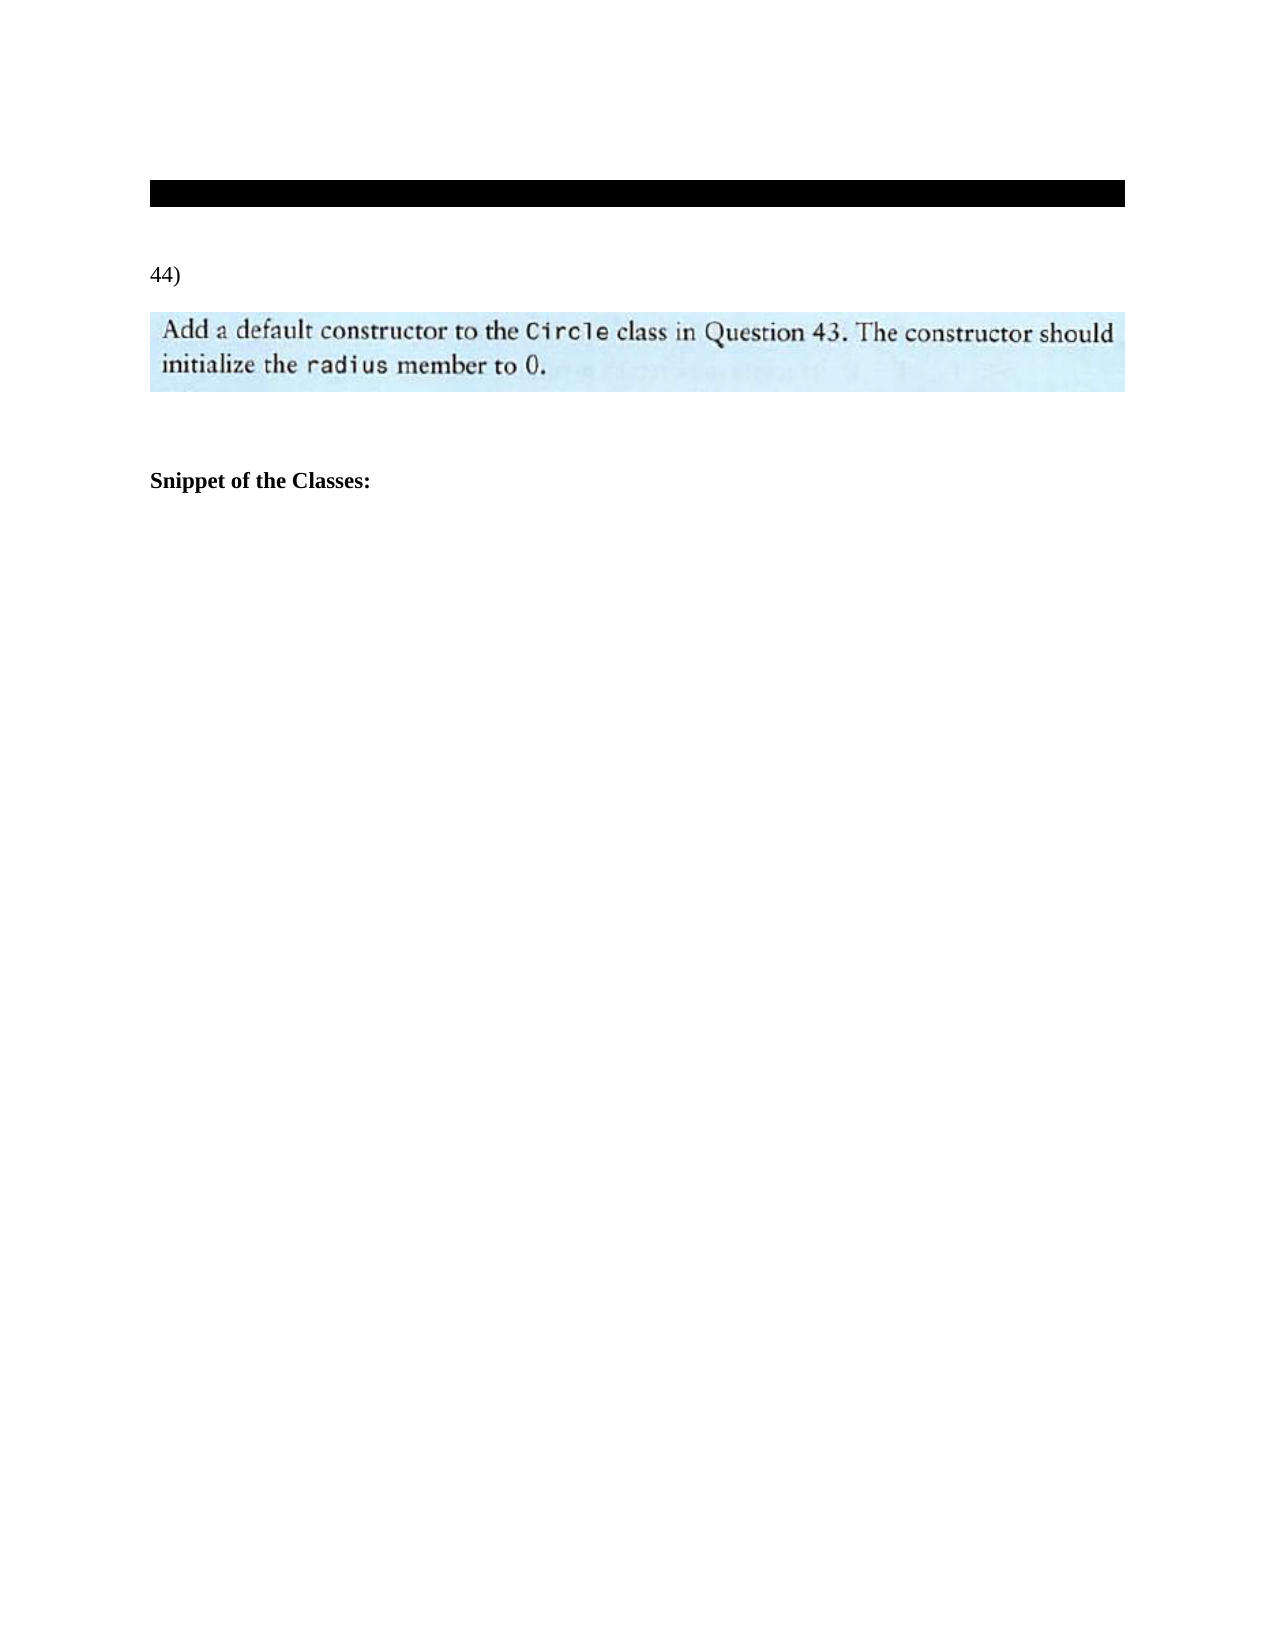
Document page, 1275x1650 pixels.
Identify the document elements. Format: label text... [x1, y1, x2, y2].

picture [150, 312, 1125, 392]
text Snippet of the Classes: [150, 467, 1125, 494]
text 44) [150, 261, 1125, 288]
